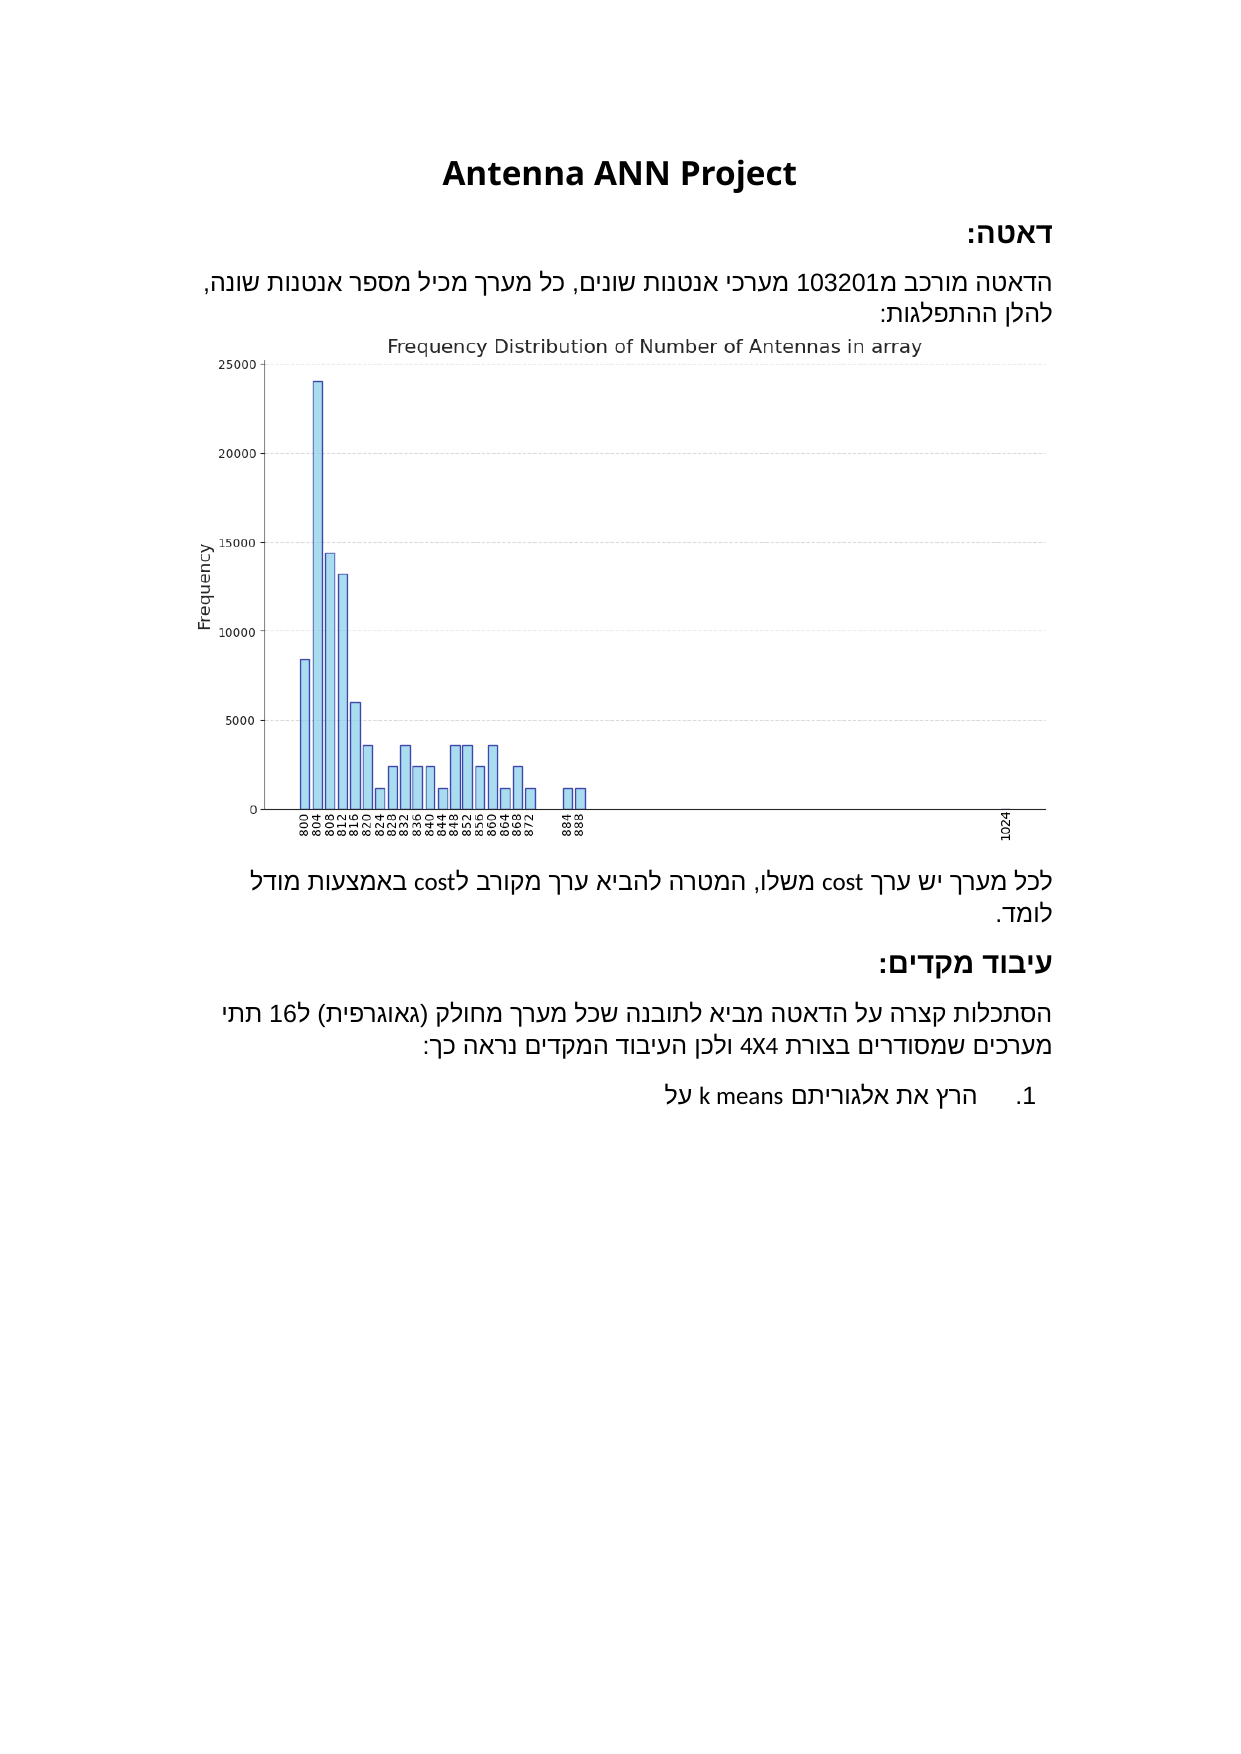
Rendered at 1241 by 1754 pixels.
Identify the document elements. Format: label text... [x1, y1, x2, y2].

text הדאטה מורכב מ103201 מערכי אנטנות שונים, כל מערך מכיל מספר אנטנות שונה, להלן ההתפלגות: [187, 268, 1053, 330]
text עיבוד מקדים: [187, 946, 1053, 980]
text לכל מערך יש ערך cost משלו, המטרה להביא ערך מקורב לcost באמצעות מודל לומד. [187, 866, 1053, 927]
text דאטה: [187, 216, 1053, 249]
picture [187, 330, 1053, 847]
text הסתכלות קצרה על הדאטה מביא לתובנה שכל מערך מחולק (גאוגרפית) ל16 תתי מערכים שמסודרים בצורת 4X4 ולכן העיבוד המקדים נראה כך: [187, 999, 1053, 1061]
list הרץ את אלגוריתם k means על [187, 1080, 1015, 1110]
text Antenna ANN Project [187, 150, 1053, 195]
